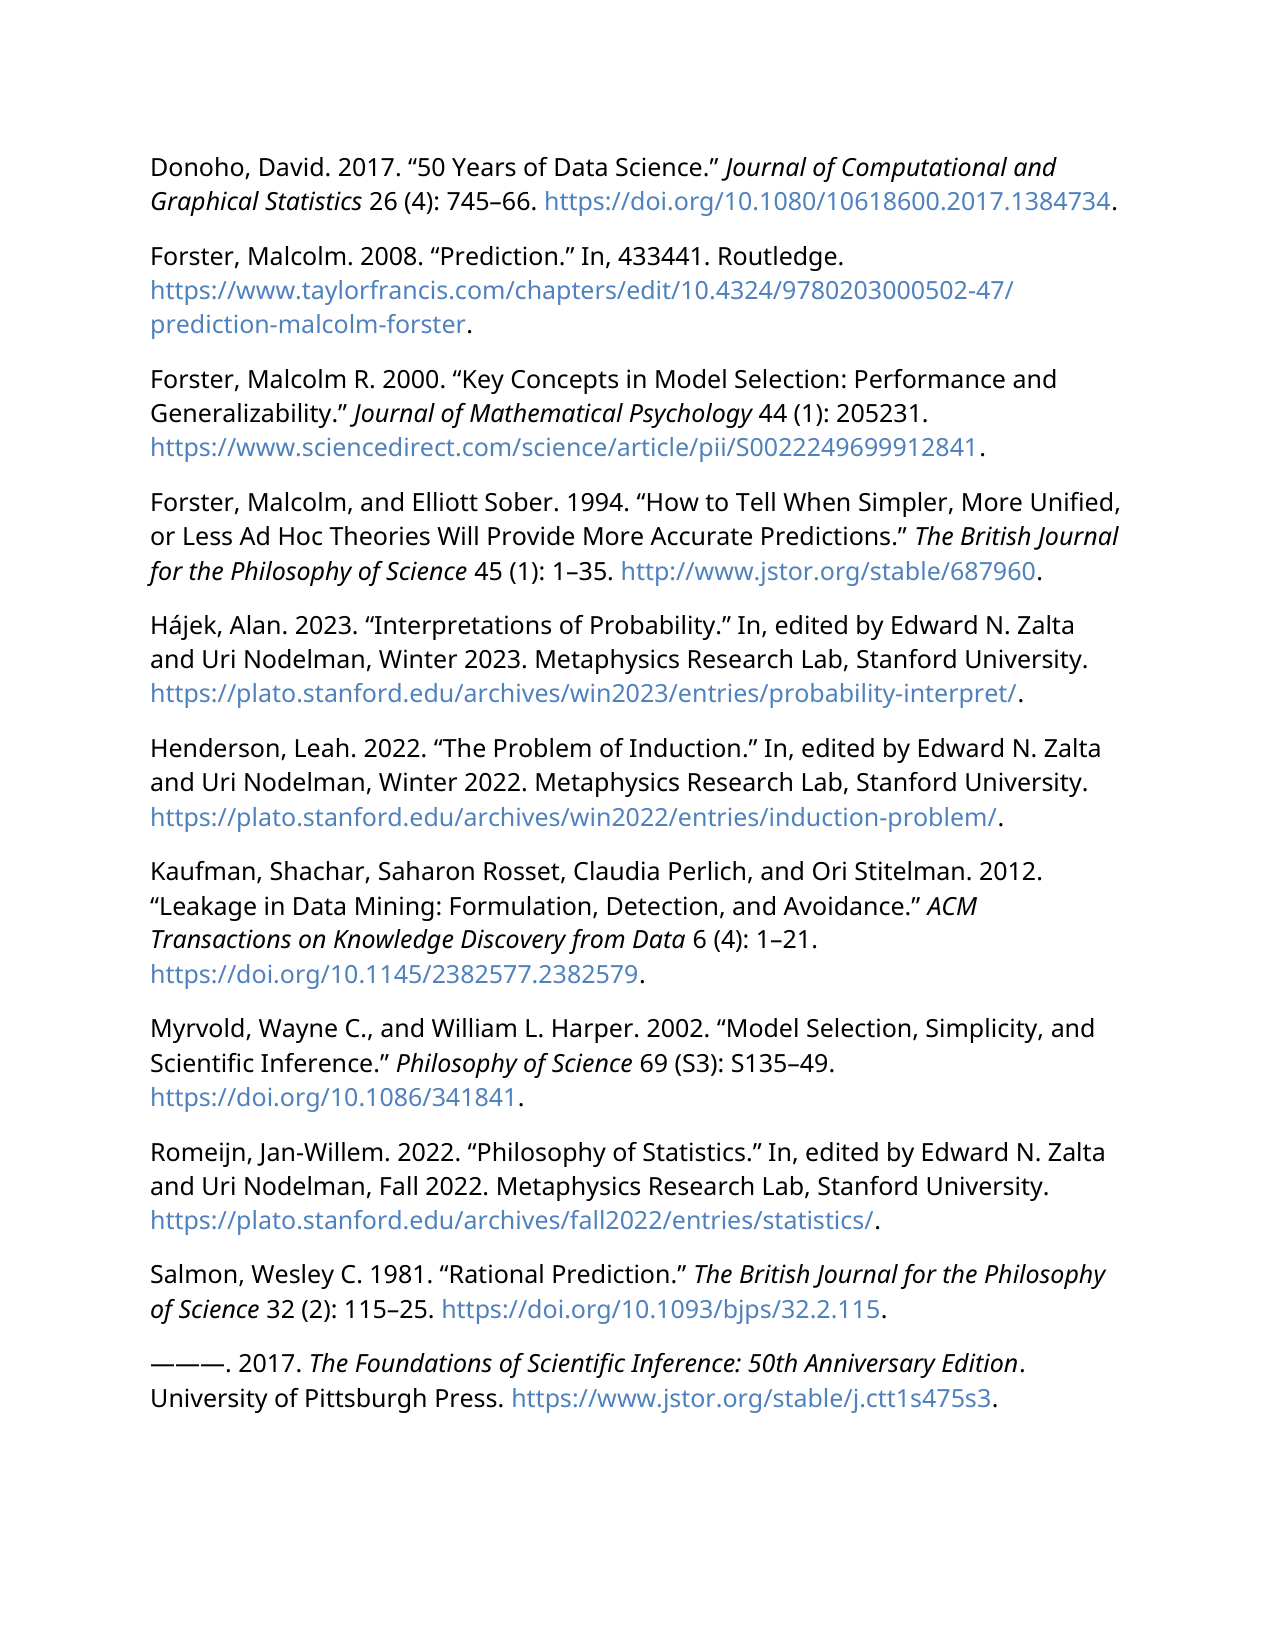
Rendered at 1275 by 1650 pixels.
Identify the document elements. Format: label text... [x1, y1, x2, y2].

text Forster, Malcolm R. 2000. “Key Concepts in Model Selection: Performance and Generalizability.” Journal of Mathematical Psychology 44 (1): 205231. https://www.sciencedirect.com/science/article/pii/S0022249699912841. [150, 362, 1125, 464]
text Donoho, David. 2017. “50 Years of Data Science.” Journal of Computational and Graphical Statistics 26 (4): 745–66. https://doi.org/10.1080/10618600.2017.1384734. [150, 150, 1125, 218]
text Henderson, Leah. 2022. “The Problem of Induction.” In, edited by Edward N. Zalta and Uri Nodelman, Winter 2022. Metaphysics Research Lab, Stanford University. https://plato.stanford.edu/archives/win2022/entries/induction-problem/. [150, 731, 1125, 833]
text Myrvold, Wayne C., and William L. Harper. 2002. “Model Selection, Simplicity, and Scientific Inference.” Philosophy of Science 69 (S3): S135–49. https://doi.org/10.1086/341841. [150, 1011, 1125, 1113]
text ———. 2017. The Foundations of Scientific Inference: 50th Anniversary Edition. University of Pittsburgh Press. https://www.jstor.org/stable/j.ctt1s475s3. [150, 1346, 1125, 1414]
text Hájek, Alan. 2023. “Interpretations of Probability.” In, edited by Edward N. Zalta and Uri Nodelman, Winter 2023. Metaphysics Research Lab, Stanford University. https://plato.stanford.edu/archives/win2023/entries/probability-interpret/. [150, 608, 1125, 710]
text Romeijn, Jan-Willem. 2022. “Philosophy of Statistics.” In, edited by Edward N. Zalta and Uri Nodelman, Fall 2022. Metaphysics Research Lab, Stanford University. https://plato.stanford.edu/archives/fall2022/entries/statistics/. [150, 1134, 1125, 1236]
text Kaufman, Shachar, Saharon Rosset, Claudia Perlich, and Ori Stitelman. 2012. “Leakage in Data Mining: Formulation, Detection, and Avoidance.” ACM Transactions on Knowledge Discovery from Data 6 (4): 1–21. https://doi.org/10.1145/2382577.2382579. [150, 854, 1125, 990]
text Forster, Malcolm, and Elliott Sober. 1994. “How to Tell When Simpler, More Unified, or Less Ad Hoc Theories Will Provide More Accurate Predictions.” The British Journal for the Philosophy of Science 45 (1): 1–35. http://www.jstor.org/stable/687960. [150, 485, 1125, 587]
text Salmon, Wesley C. 1981. “Rational Prediction.” The British Journal for the Philosophy of Science 32 (2): 115–25. https://doi.org/10.1093/bjps/32.2.115. [150, 1257, 1125, 1325]
text Forster, Malcolm. 2008. “Prediction.” In, 433441. Routledge. https://www.taylorfrancis.com/chapters/edit/10.4324/9780203000502-47/prediction-malcolm-forster. [150, 239, 1125, 341]
